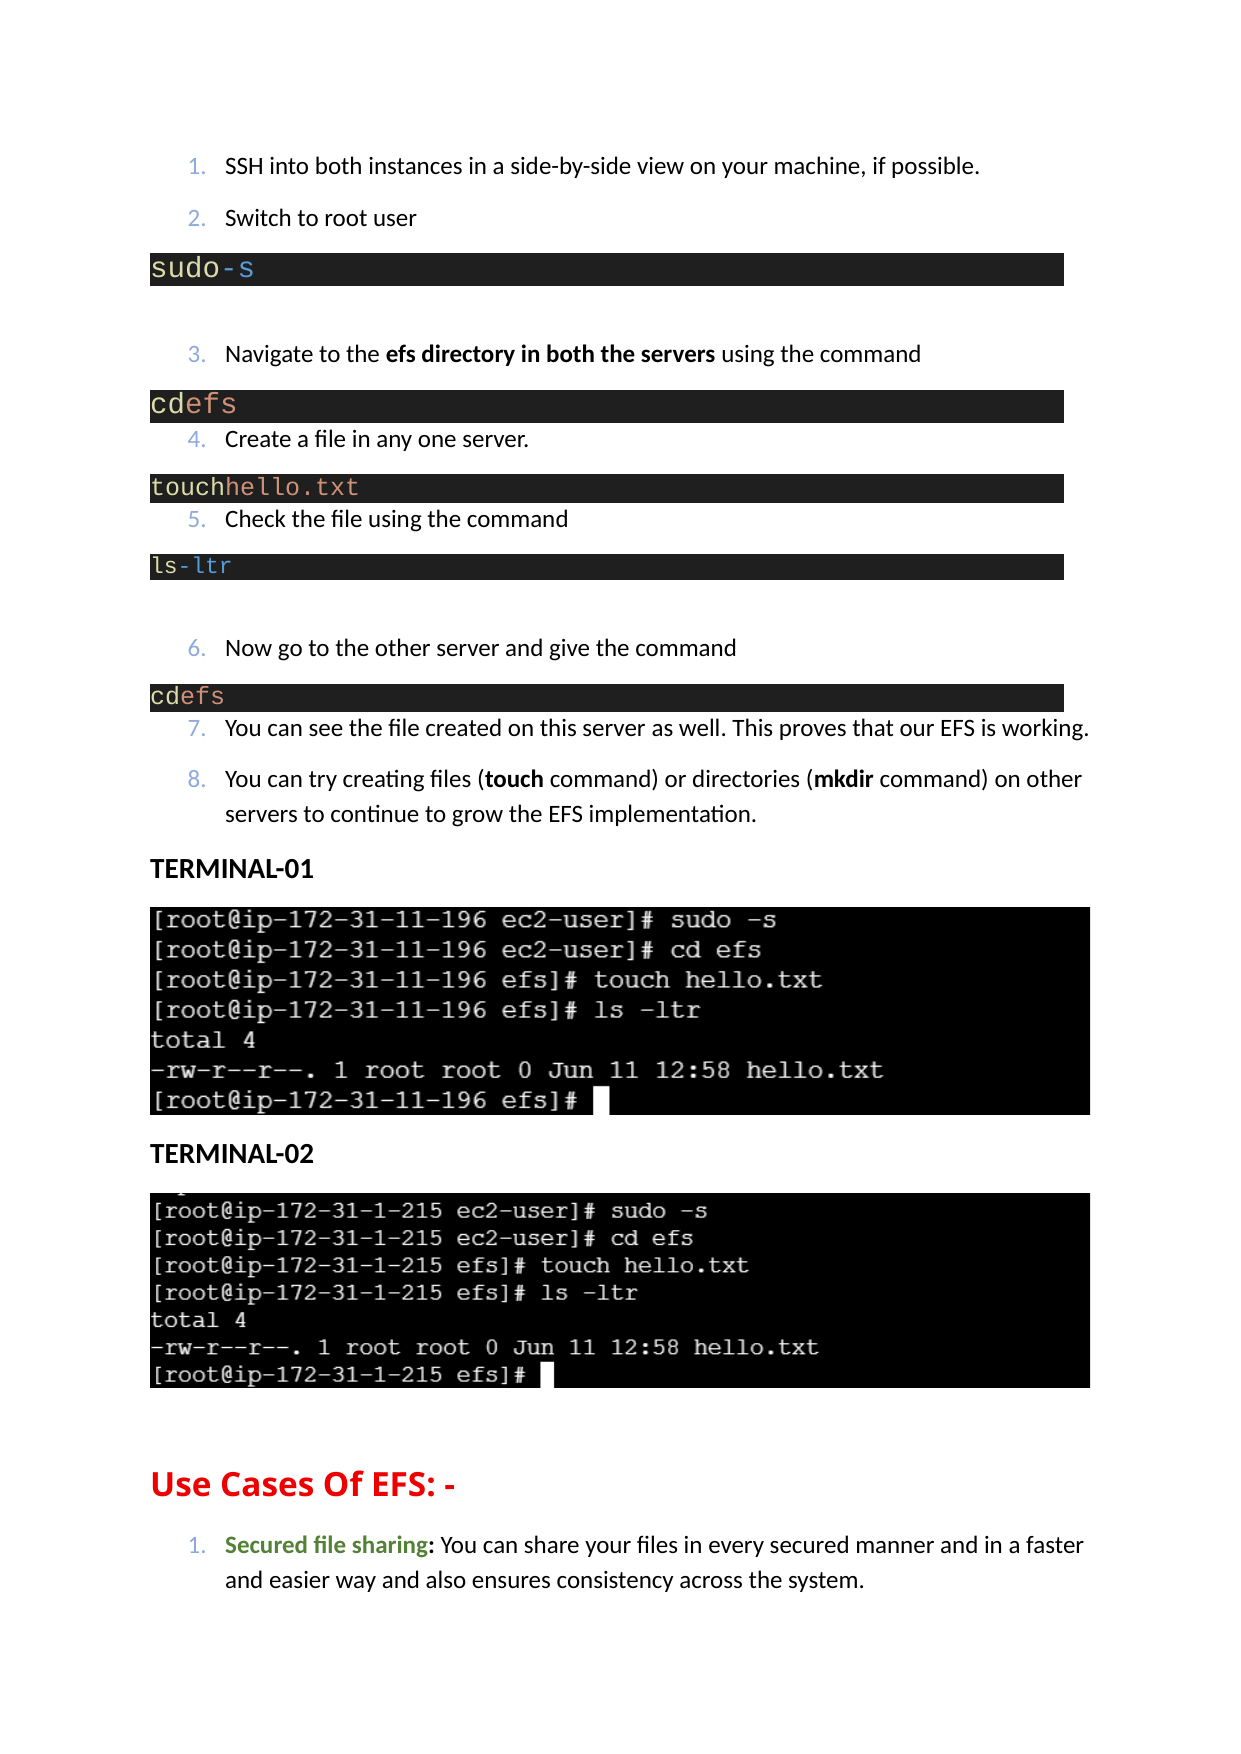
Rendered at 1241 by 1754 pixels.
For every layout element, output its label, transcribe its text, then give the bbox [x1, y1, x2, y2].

text TERMINAL-01 [150, 850, 1090, 886]
picture [150, 1193, 1091, 1388]
text Use Cases Of EFS: - [150, 1460, 1090, 1506]
list Check the file using the command [187, 503, 1090, 533]
list SSH into both instances in a side-by-side view on your machine, if possible. [187, 150, 1090, 181]
list You can see the file created on this server as well. This proves that our EFS is working. [187, 712, 1090, 742]
list Secured file sharing: You can share your files in every secured manner and in a faster and easier way and also ensures consistency across the system. [187, 1529, 1090, 1595]
picture [150, 907, 1091, 1115]
list Switch to root user [187, 202, 1090, 232]
text sudo-s [150, 253, 1064, 286]
list You can try creating files (touch command) or directories (mkdir command) on other servers to continue to grow the EFS implementation. [187, 764, 1090, 829]
list Now go to the other server and give the command [187, 632, 1090, 662]
list Create a file in any one server. [187, 423, 1090, 453]
text cdefs [150, 390, 1064, 423]
text cdefs [150, 684, 1064, 712]
text TERMINAL-02 [150, 1136, 1090, 1171]
text touchhello.txt [150, 474, 1064, 503]
text ls-ltr [150, 554, 1064, 580]
list Navigate to the efs directory in both the servers using the command [187, 338, 1090, 368]
